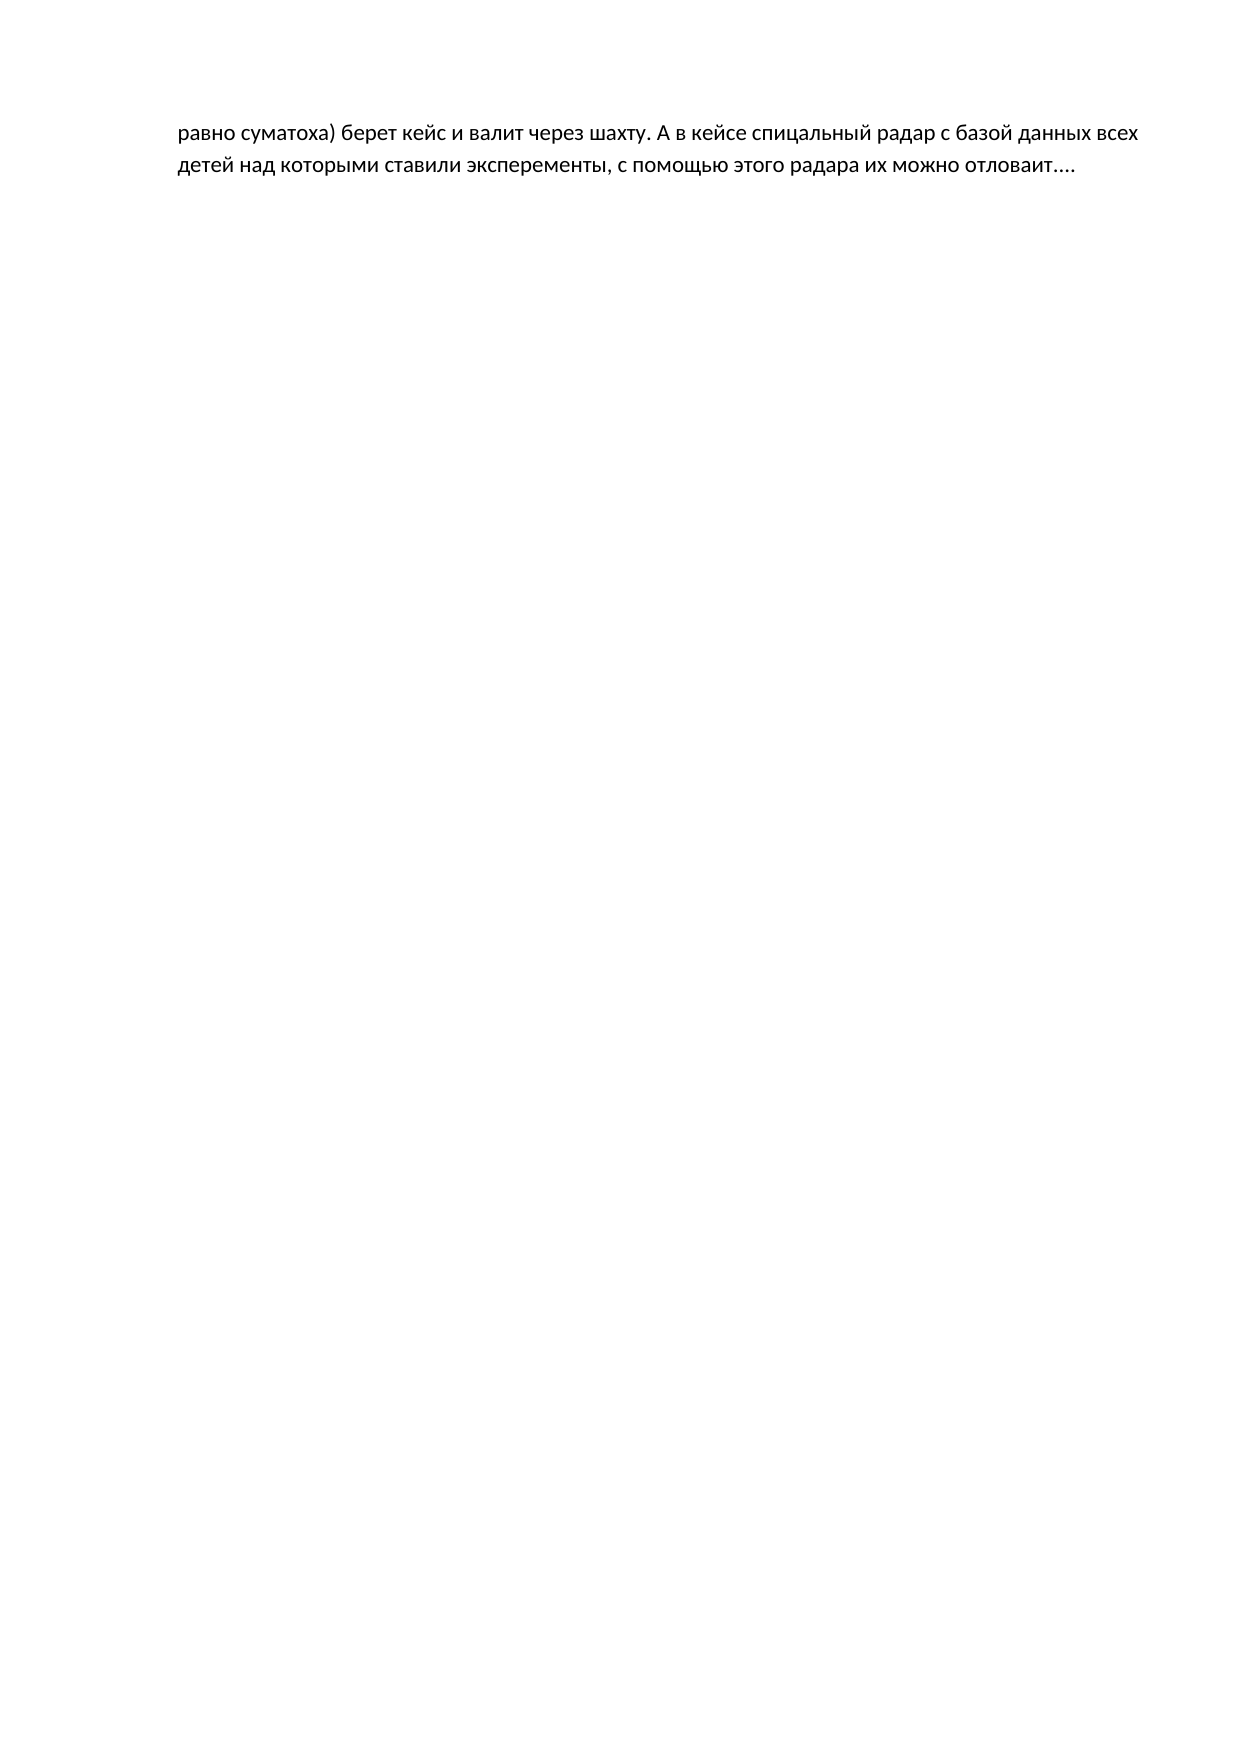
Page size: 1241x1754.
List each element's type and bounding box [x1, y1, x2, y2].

text [177, 118, 1152, 178]
